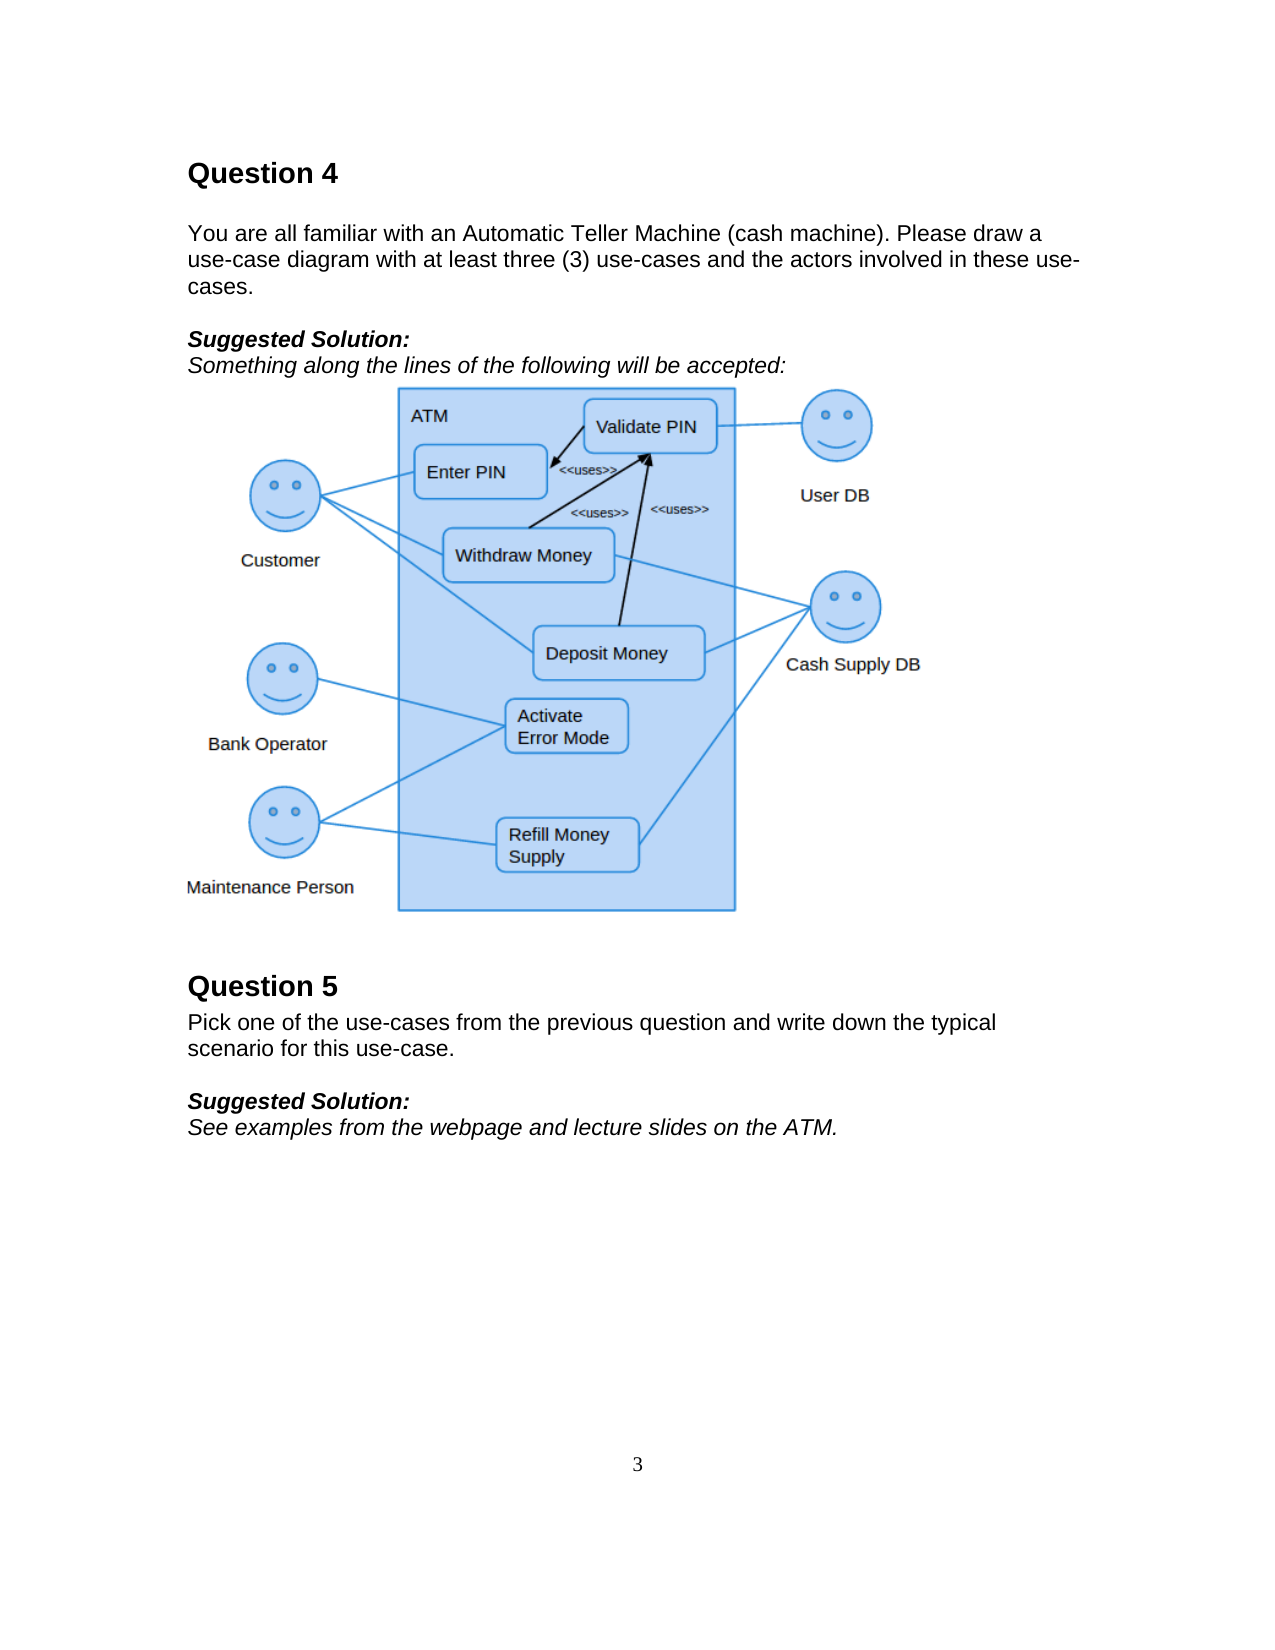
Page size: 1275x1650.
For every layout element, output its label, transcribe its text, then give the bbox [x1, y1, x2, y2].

text Suggested Solution: [187, 1088, 1087, 1114]
text Pick one of the use-cases from the previous question and write down the typical scenario for this use-case. [187, 1009, 1087, 1062]
text See examples from the webpage and lecture slides on the ATM. [187, 1114, 1087, 1141]
subtitle Question 5 [187, 969, 1087, 1003]
text You are all familiar with an Automatic Teller Machine (cash machine). Please draw a use-case diagram with at least three (3) use-cases and the actors involved in these use-cases. [187, 220, 1087, 299]
text Something along the lines of the following will be accepted: [187, 352, 1087, 378]
subtitle Question 4 [187, 156, 1087, 190]
text Suggested Solution: [187, 326, 1087, 352]
picture [187, 378, 940, 918]
